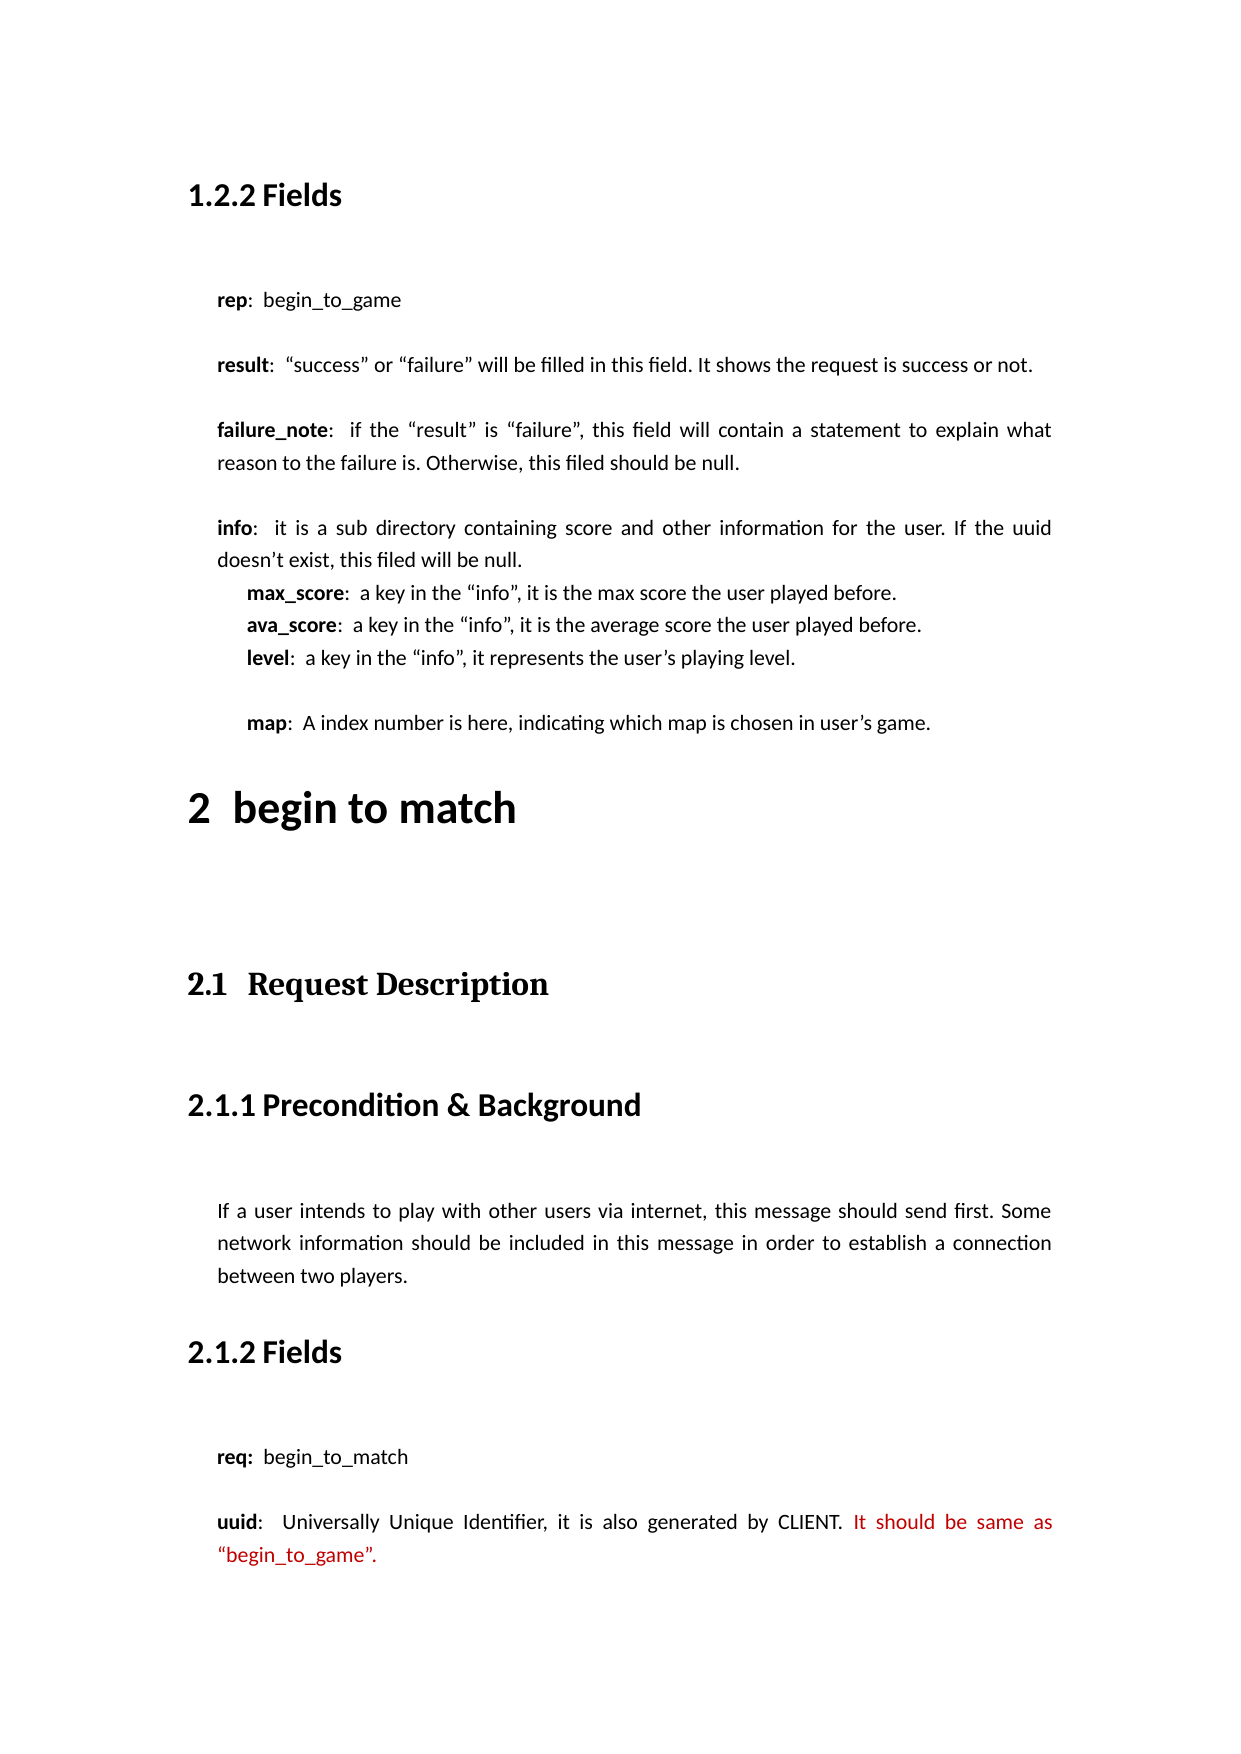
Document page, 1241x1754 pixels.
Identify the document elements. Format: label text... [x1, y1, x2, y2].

text result: “success” or “failure” will be filled in this field. It shows the request is success or not. [217, 349, 1053, 381]
text max_score: a key in the “info”, it is the max score the user played before. [217, 576, 1053, 609]
text map: A index number is here, indicating which map is chosen in user’s game. [217, 706, 1053, 739]
text level: a key in the “info”, it represents the user’s playing level. [217, 641, 1053, 674]
text req: begin_to_match [217, 1441, 1053, 1473]
text failure_note: if the “result” is “failure”, this field will contain a statement to explain what reason to the failure is. Otherwise, this filed should be null. [217, 414, 1053, 479]
subtitle Fields [187, 1319, 1053, 1384]
subtitle begin to match [187, 774, 1053, 839]
text info: it is a sub directory containing score and other information for the user. If the uuid doesn’t exist, this filed will be null. [217, 511, 1053, 576]
text rep: begin_to_game [217, 284, 1053, 316]
text ava_score: a key in the “info”, it is the average score the user played before. [217, 609, 1053, 641]
subtitle Request Description [187, 952, 1053, 1017]
text uuid: Universally Unique Identifier, it is also generated by CLIENT. It should be same as “begin_to_game”. [217, 1506, 1053, 1571]
subtitle Fields [187, 162, 1053, 227]
subtitle Precondition & Background [187, 1072, 1053, 1137]
text If a user intends to play with other users via internet, this message should send first. Some network information should be included in this message in order to establish a connection between two players. [217, 1194, 1053, 1292]
